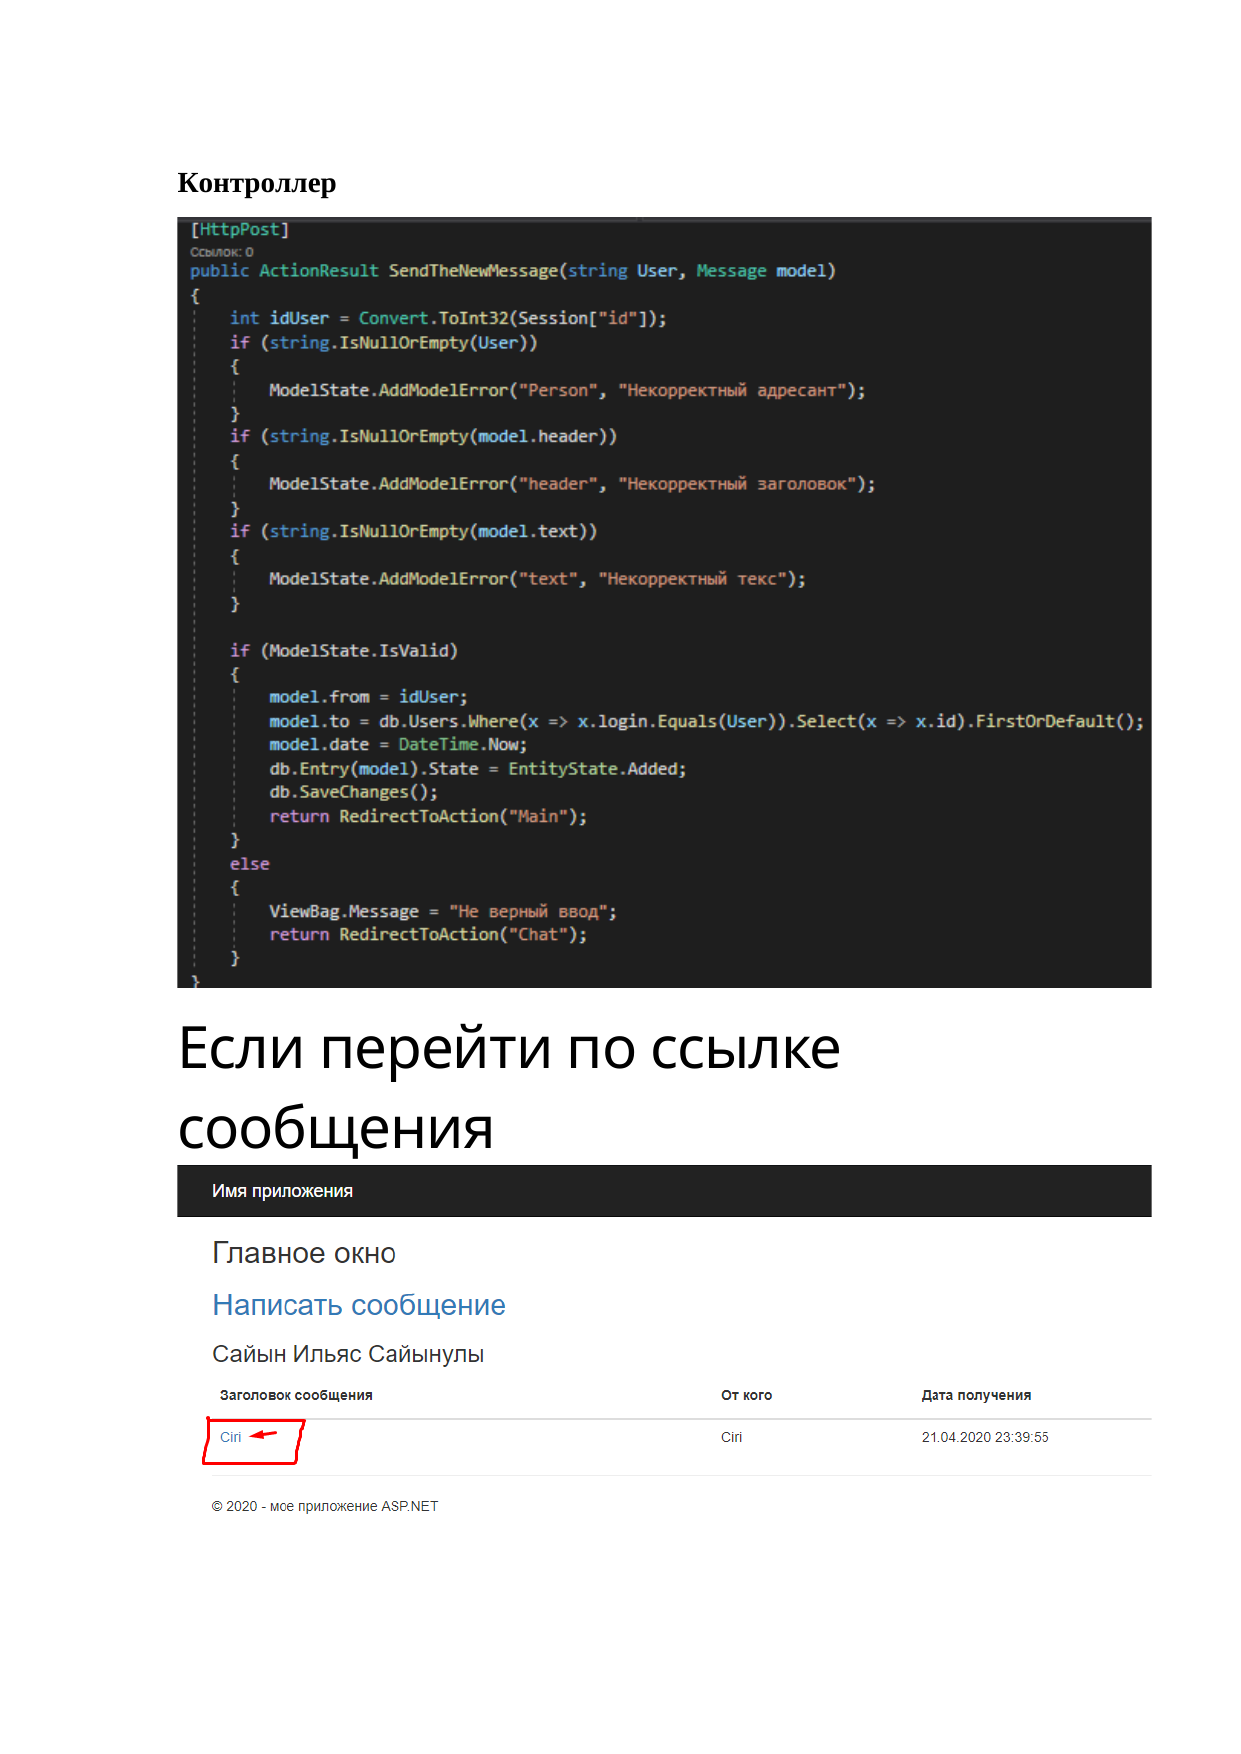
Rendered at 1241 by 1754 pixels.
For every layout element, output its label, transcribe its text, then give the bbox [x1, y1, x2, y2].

text Контроллер [177, 165, 1152, 198]
title Если перейти по ссылке сообщения [177, 1006, 1152, 1165]
picture [177, 1165, 1152, 1554]
picture [177, 217, 1152, 988]
